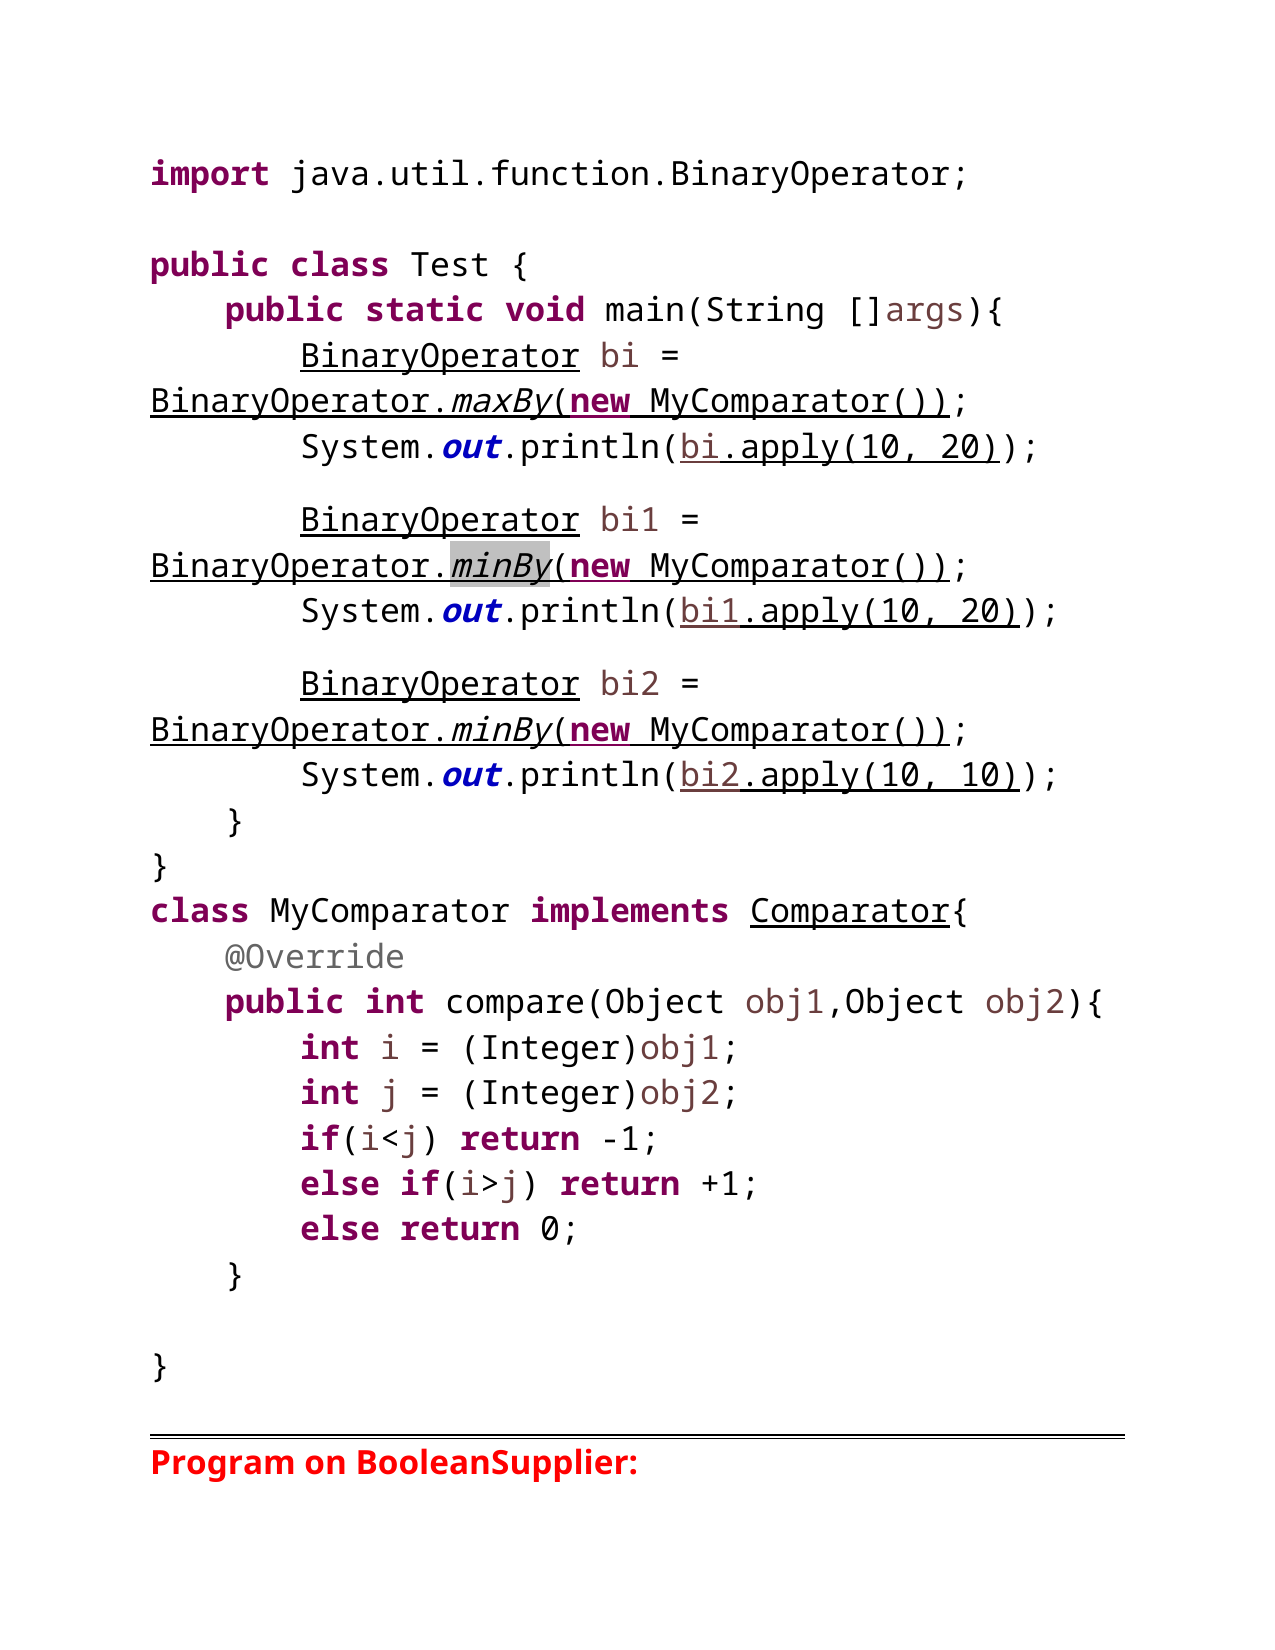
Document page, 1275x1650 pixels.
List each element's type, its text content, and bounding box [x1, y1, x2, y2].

text if(i<j) return -1; [150, 1114, 1125, 1160]
text BinaryOperator bi = BinaryOperator.maxBy(new MyComparator()); [150, 332, 1125, 422]
text } [150, 796, 1125, 842]
text else if(i>j) return +1; [150, 1160, 1125, 1205]
text public int compare(Object obj1,Object obj2){ [150, 978, 1125, 1023]
text class MyComparator implements Comparator{ [150, 887, 1125, 933]
text public static void main(String []args){ [150, 286, 1125, 332]
text public class Test { [150, 241, 1125, 286]
text System.out.println(bi.apply(10, 20)); [150, 422, 1125, 468]
text } [150, 1251, 1125, 1296]
text import java.util.function.BinaryOperator; [150, 150, 1125, 195]
text else return 0; [150, 1205, 1125, 1251]
text Program on BooleanSupplier: [150, 1439, 1125, 1484]
text } [150, 842, 1125, 887]
text @Override [150, 933, 1125, 978]
text } [150, 1341, 1125, 1387]
text int j = (Integer)obj2; [150, 1069, 1125, 1114]
text BinaryOperator bi1 = BinaryOperator.minBy(new MyComparator()); [150, 496, 1125, 587]
text BinaryOperator bi2 = BinaryOperator.minBy(new MyComparator()); [150, 660, 1125, 751]
text int i = (Integer)obj1; [150, 1023, 1125, 1069]
text System.out.println(bi1.apply(10, 20)); [150, 587, 1125, 632]
text System.out.println(bi2.apply(10, 10)); [150, 751, 1125, 796]
